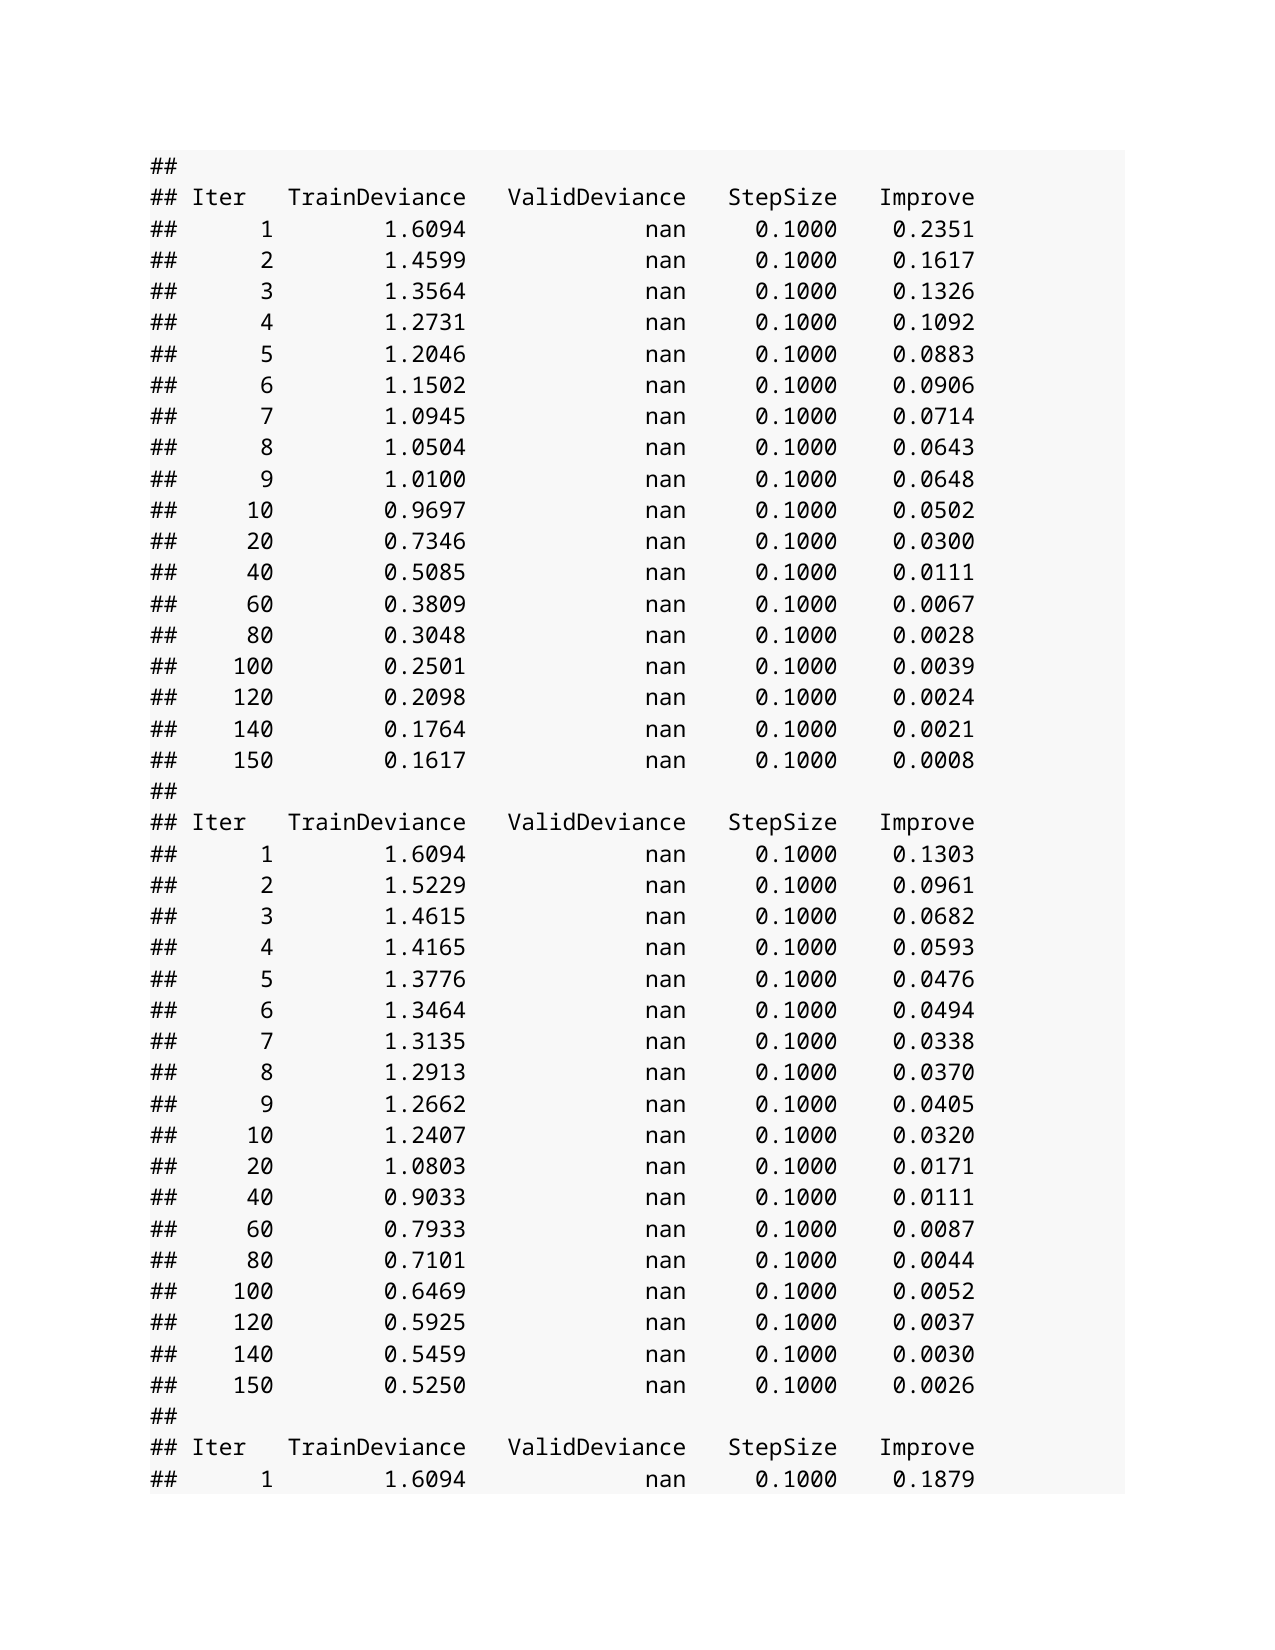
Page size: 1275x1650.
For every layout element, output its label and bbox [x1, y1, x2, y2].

text [150, 150, 1125, 1494]
